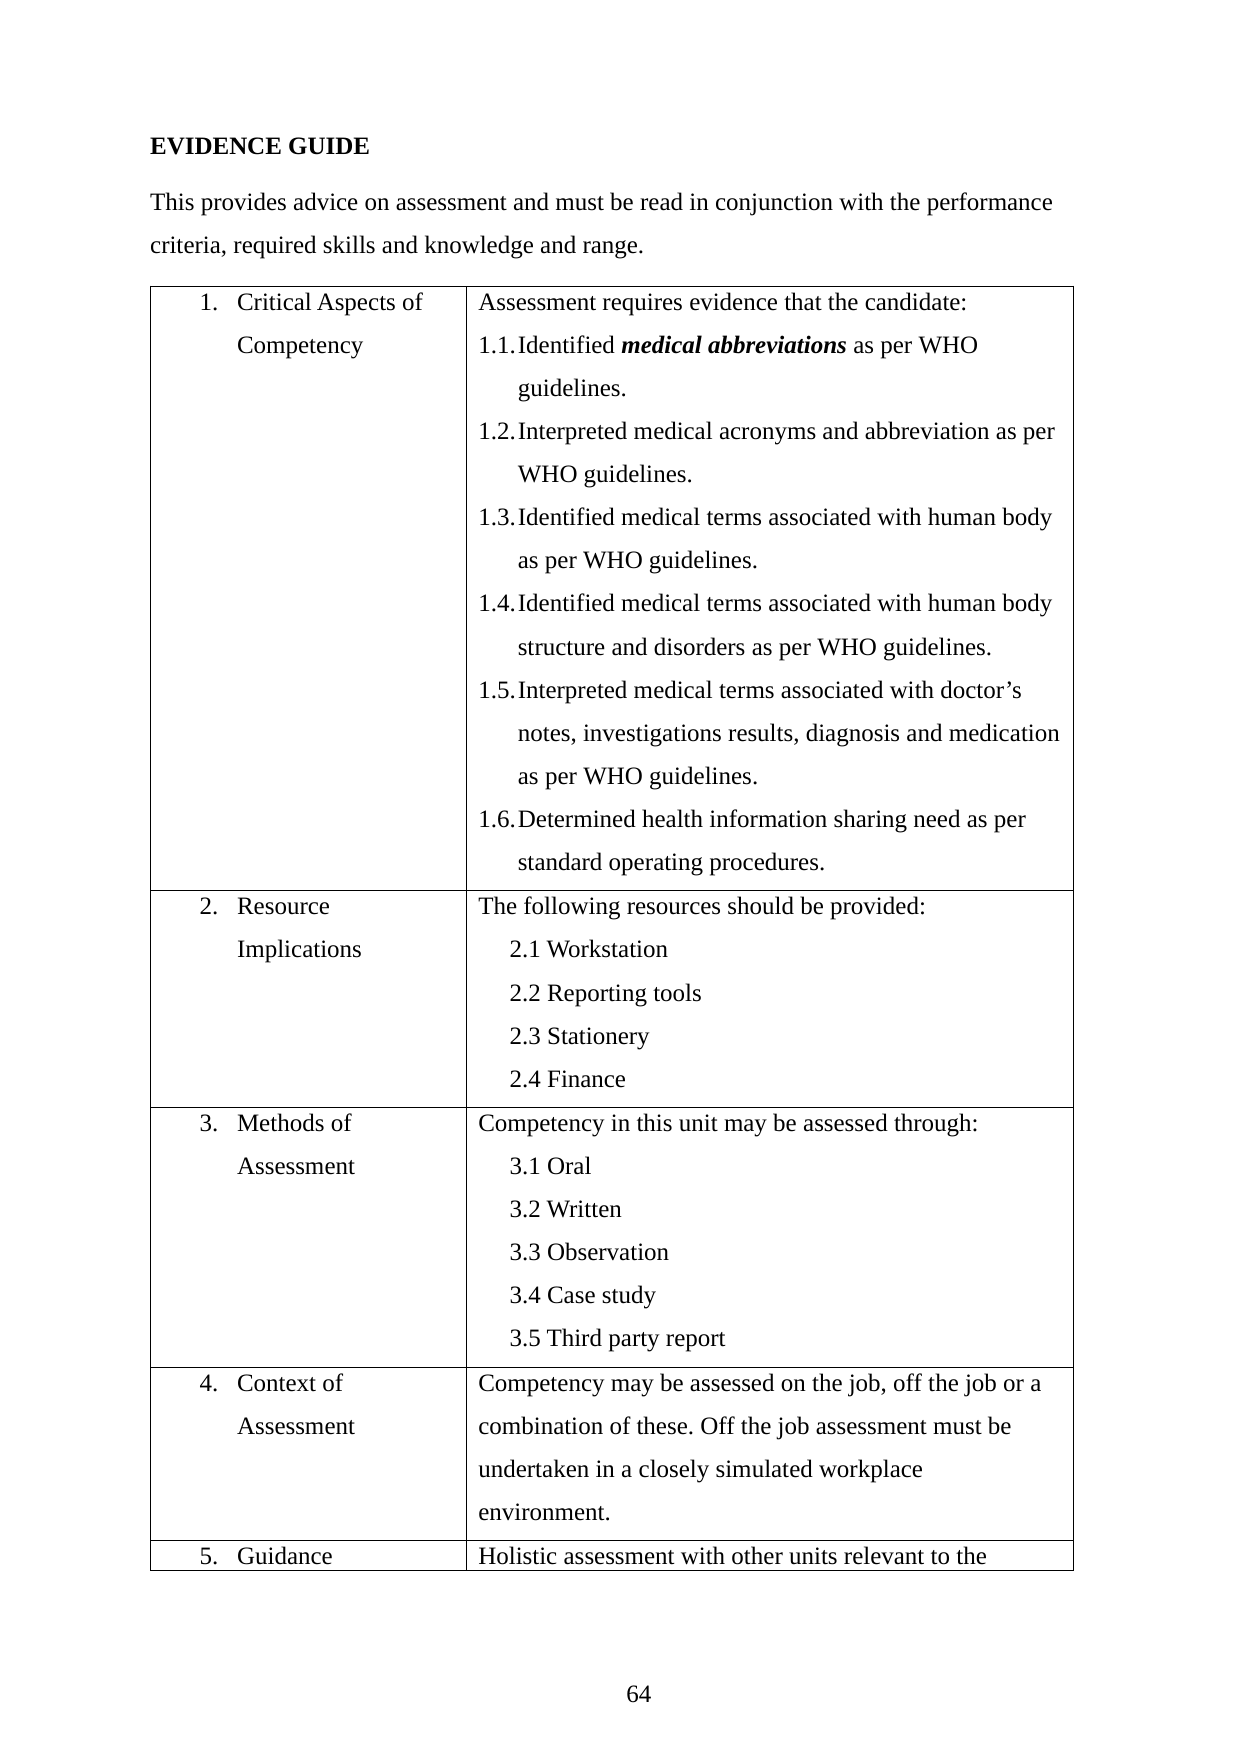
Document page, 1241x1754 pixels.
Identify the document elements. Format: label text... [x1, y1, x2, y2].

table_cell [151, 1541, 466, 1570]
table_header Critical Aspects of Competency [151, 287, 466, 890]
table_cell Competency in this unit may be assessed through: 3.1 Oral 3.2 Written 3.3 Observation 3.4 Case study 3.5 Third party report [467, 1108, 1073, 1367]
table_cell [467, 1541, 1073, 1570]
table_cell Methods of Assessment [151, 1108, 466, 1367]
text This provides advice on assessment and must be read in conjunction with the performance criteria, required skills and knowledge and range. [150, 187, 1090, 259]
table_cell Competency may be assessed on the job, off the job or a combination of these. Off the job assessment must be undertaken in a closely simulated workplace environment. [467, 1368, 1073, 1540]
table_cell The following resources should be provided: 2.1 Workstation 2.2 Reporting tools 2.3 Stationery 2.4 Finance [467, 891, 1073, 1107]
table_cell Resource Implications [151, 891, 466, 1107]
text EVIDENCE GUIDE [150, 131, 1090, 160]
table_header Assessment requires evidence that the candidate: Identified medical abbreviations as per WHO guidelines. Interpreted medical acronyms and abbreviation as per WHO guidelines. Identified medical terms associated with human body as per WHO guidelines. Identified medical terms associated with human body structure and disorders as per WHO guidelines. Interpreted medical terms associated with doctor’s notes, investigations results, diagnosis and medication as per WHO guidelines. Determined health information sharing need as per standard operating procedures. [467, 287, 1073, 890]
table_cell Context of Assessment [151, 1368, 466, 1540]
